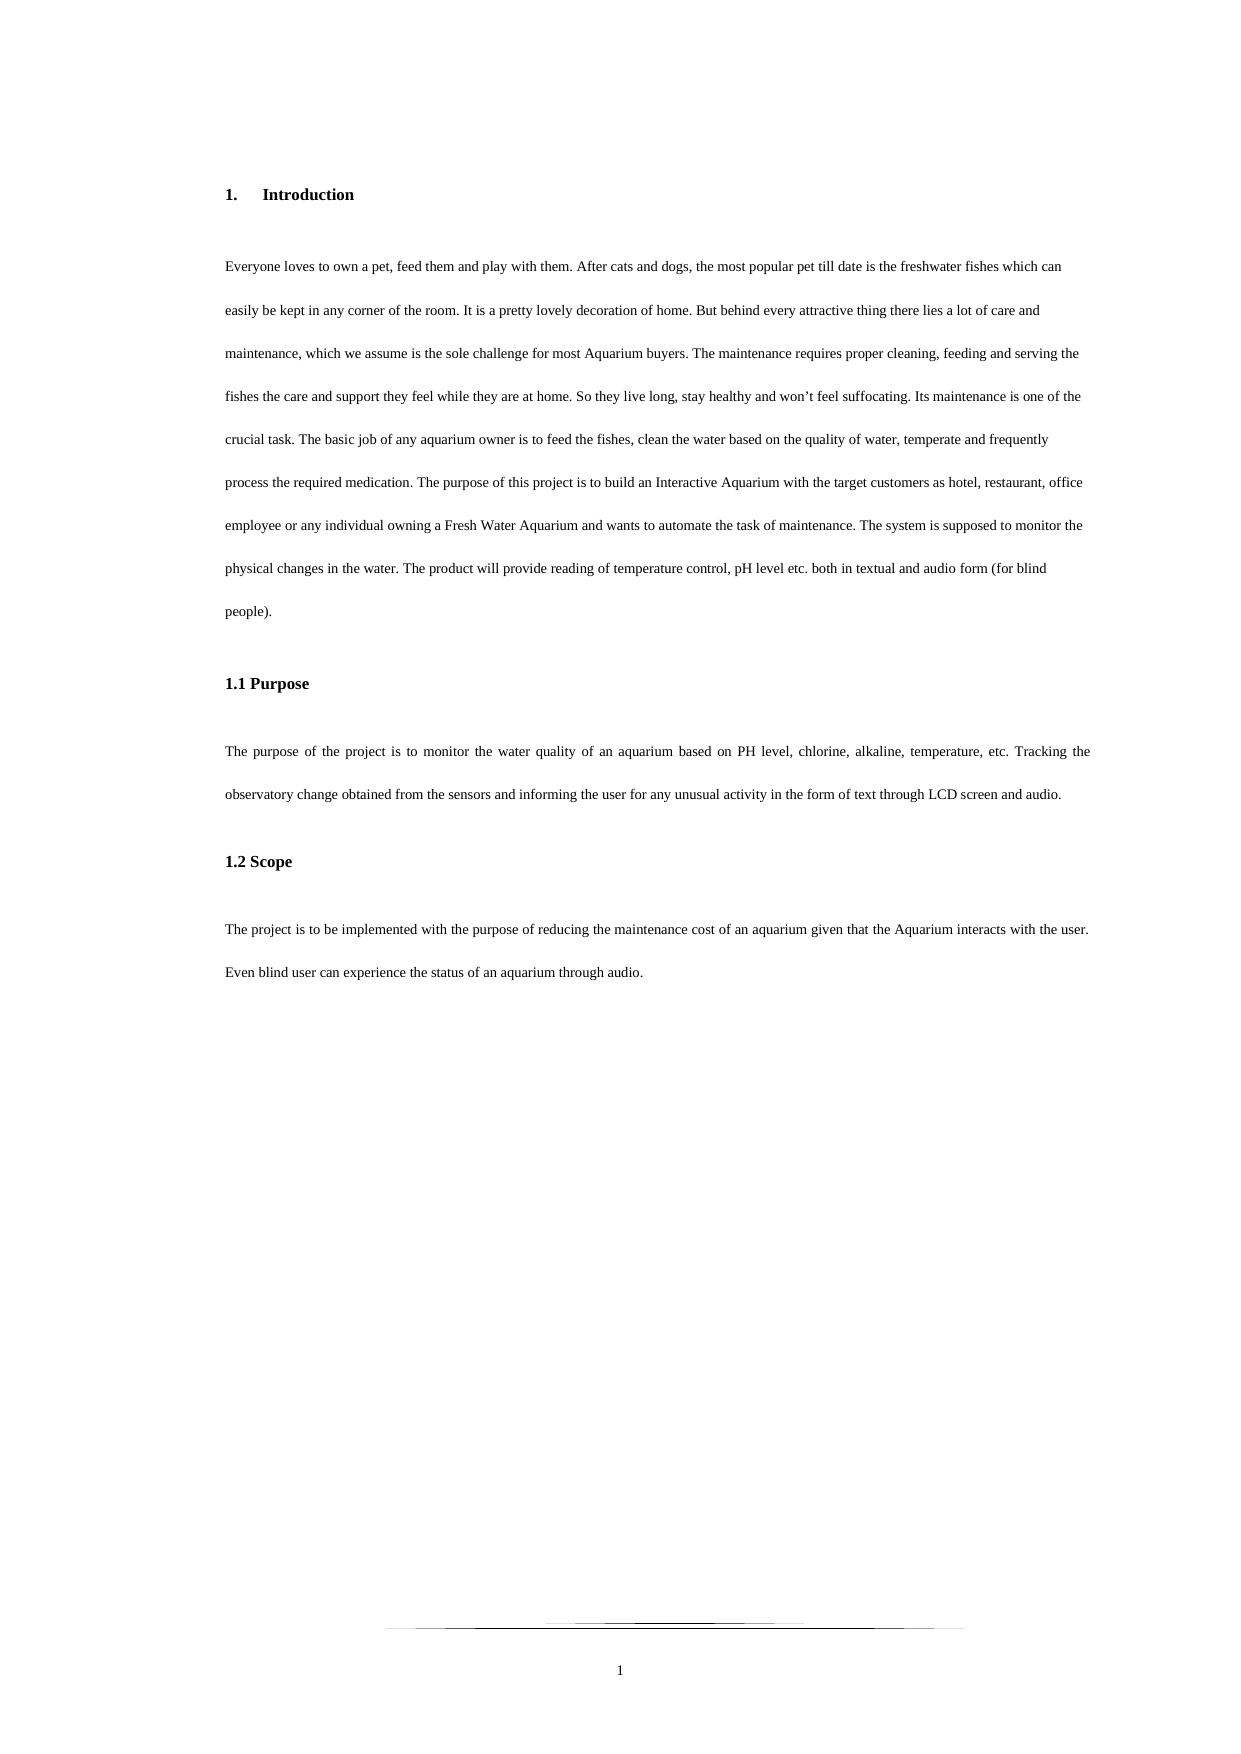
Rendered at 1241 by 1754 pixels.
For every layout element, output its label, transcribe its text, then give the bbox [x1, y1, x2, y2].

subtitle 1.1 Purpose [225, 659, 1092, 693]
subtitle Introduction [225, 171, 1092, 204]
subtitle 1.2 Scope [225, 837, 1092, 871]
text Everyone loves to own a pet, feed them and play with them. After cats and dogs, the most popular pet till date is the freshwater fishes which can easily be kept in any corner of the room. It is a pretty lovely decoration of home. But behind every attractive thing there lies a lot of care and maintenance, which we assume is the sole challenge for most Aquarium buyers. The maintenance requires proper cleaning, feeding and serving the fishes the care and support they feel while they are at home. So they live long, stay healthy and won’t feel suffocating. Its maintenance is one of the crucial task. The basic job of any aquarium owner is to feed the fishes, clean the water based on the quality of water, temperate and frequently process the required medication. The purpose of this project is to build an Interactive Aquarium with the target customers as hotel, restaurant, office employee or any individual owning a Fresh Water Aquarium and wants to automate the task of maintenance. The system is supposed to monitor the physical changes in the water. The product will provide reading of temperature control, pH level etc. both in textual and audio form (for blind people). [225, 246, 1092, 620]
text The project is to be implemented with the purpose of reducing the maintenance cost of an aquarium given that the Aquarium interacts with the user. Even blind user can experience the status of an aquarium through audio. [225, 909, 1092, 981]
text The purpose of the project is to monitor the water quality of an aquarium based on PH level, chlorine, alkaline, temperature, etc. Tracking the observatory change obtained from the sensors and informing the user for any unusual activity in the form of text through LCD screen and audio. [225, 730, 1092, 802]
